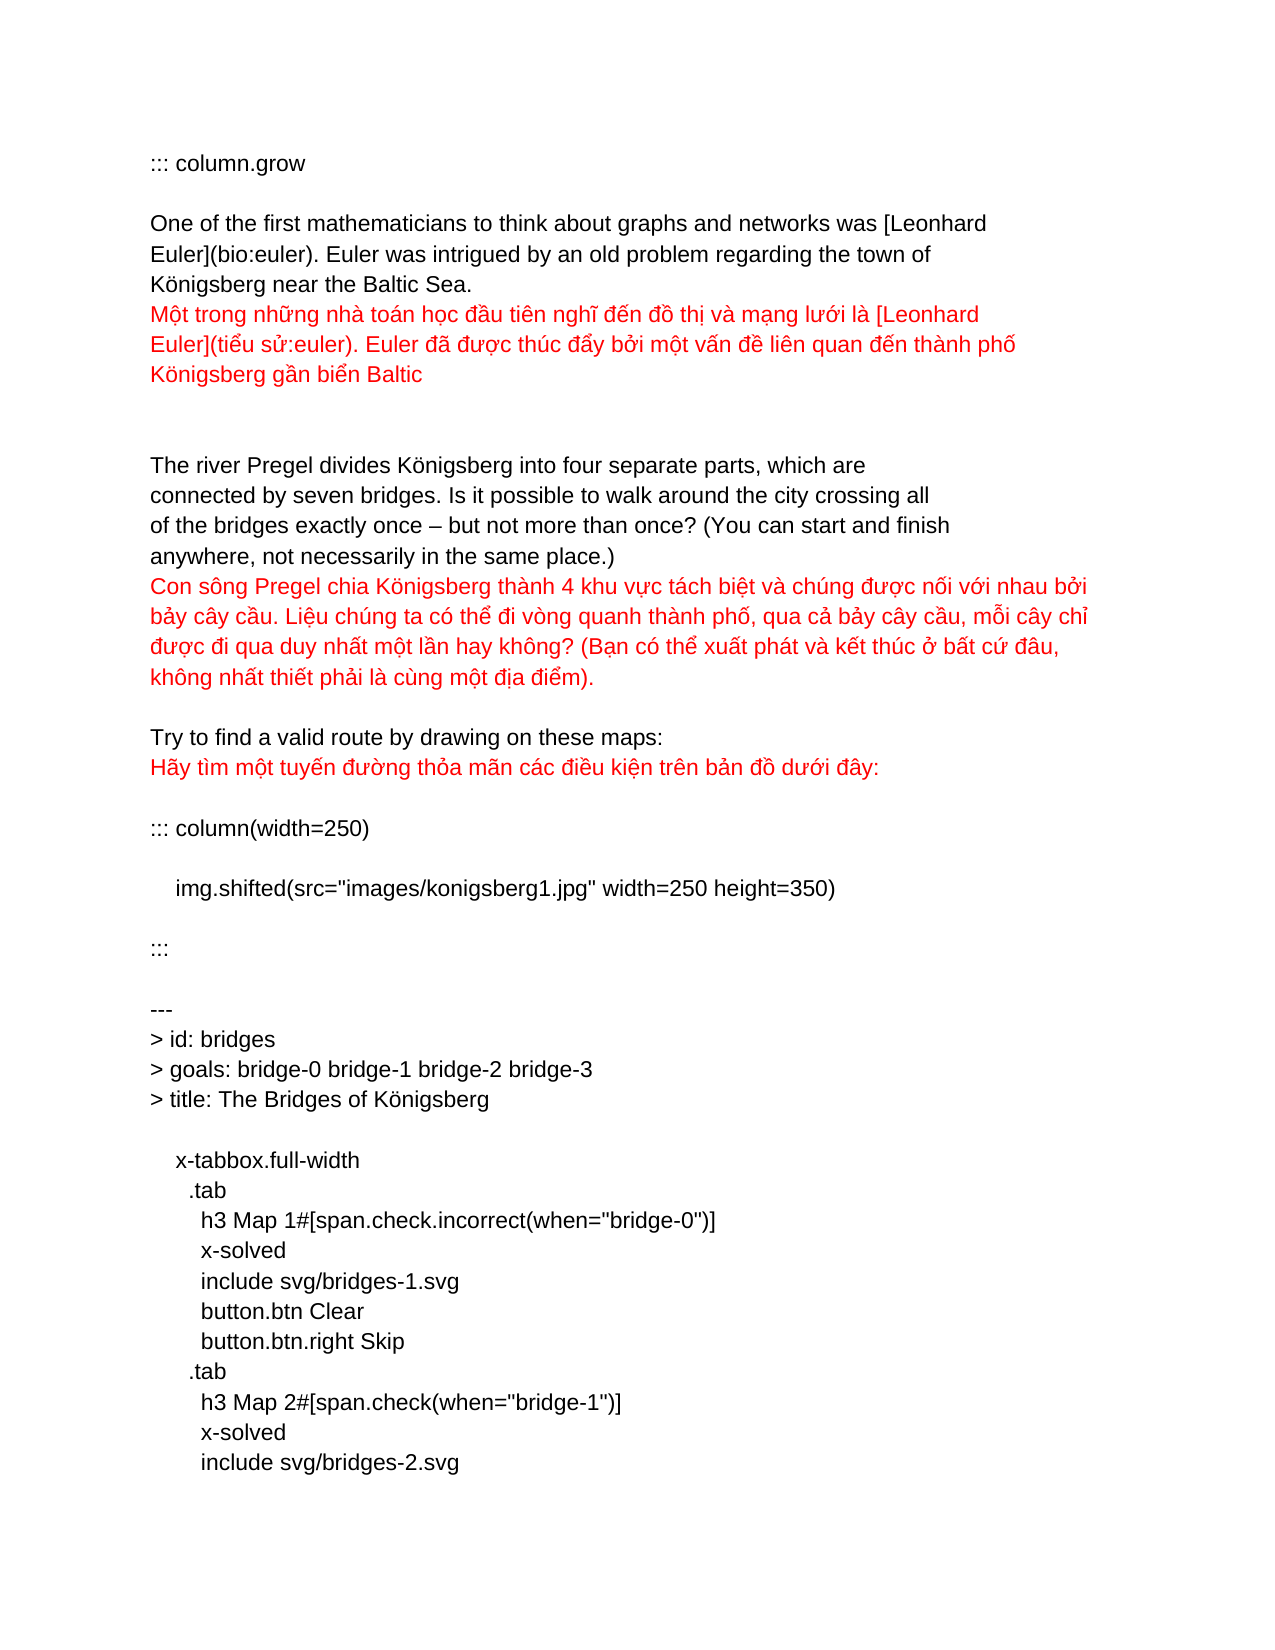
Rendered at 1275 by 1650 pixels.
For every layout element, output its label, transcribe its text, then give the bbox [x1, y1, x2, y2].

text One of the first mathematicians to think about graphs and networks was [Leonhard [150, 210, 1125, 237]
text x-tabbox.full-width [150, 1147, 1125, 1173]
text x-solved [150, 1419, 1125, 1445]
text x-solved [150, 1237, 1125, 1264]
text ::: column.grow [150, 150, 1125, 176]
text ::: [150, 935, 1125, 962]
text Königsberg near the Baltic Sea. [150, 271, 1125, 297]
text button.btn.right Skip [150, 1328, 1125, 1354]
text .tab [150, 1177, 1125, 1203]
text of the bridges exactly once – but not more than once? (You can start and finish [150, 512, 1125, 539]
text h3 Map 2#[span.check(when="bridge-1")] [150, 1388, 1125, 1415]
text anywhere, not necessarily in the same place.) [150, 543, 1125, 569]
text Euler](bio:euler). Euler was intrigued by an old problem regarding the town of [150, 241, 1125, 267]
text .tab [150, 1358, 1125, 1385]
text img.shifted(src="images/konigsberg1.jpg" width=250 height=350) [150, 875, 1125, 901]
text include svg/bridges-1.svg [150, 1268, 1125, 1294]
text button.btn Clear [150, 1298, 1125, 1324]
text > goals: bridge-0 bridge-1 bridge-2 bridge-3 [150, 1056, 1125, 1083]
text The river Pregel divides Königsberg into four separate parts, which are [150, 452, 1125, 478]
text > title: The Bridges of Königsberg [150, 1086, 1125, 1113]
text Euler](tiểu sử:euler). Euler đã được thúc đẩy bởi một vấn đề liên quan đến thành phố Königsberg gần biển Baltic [150, 331, 1125, 388]
text include svg/bridges-2.svg [150, 1449, 1125, 1475]
text Try to find a valid route by drawing on these maps: [150, 724, 1125, 750]
text --- [150, 996, 1125, 1022]
text Hãy tìm một tuyến đường thỏa mãn các điều kiện trên bản đồ dưới đây: [150, 754, 1125, 781]
text > id: bridges [150, 1026, 1125, 1052]
text h3 Map 1#[span.check.incorrect(when="bridge-0")] [150, 1207, 1125, 1234]
text Một trong những nhà toán học đầu tiên nghĩ đến đồ thị và mạng lưới là [Leonhard [150, 301, 1125, 327]
text connected by seven bridges. Is it possible to walk around the city crossing all [150, 482, 1125, 509]
text ::: column(width=250) [150, 814, 1125, 841]
text Con sông Pregel chia Königsberg thành 4 khu vực tách biệt và chúng được nối với nhau bởi bảy cây cầu. Liệu chúng ta có thể đi vòng quanh thành phố, qua cả bảy cây cầu, mỗi cây chỉ được đi qua duy nhất một lần hay không? (Bạn có thể xuất phát và kết thúc ở bất cứ đâu, không nhất thiết phải là cùng một địa điểm). [150, 573, 1125, 690]
